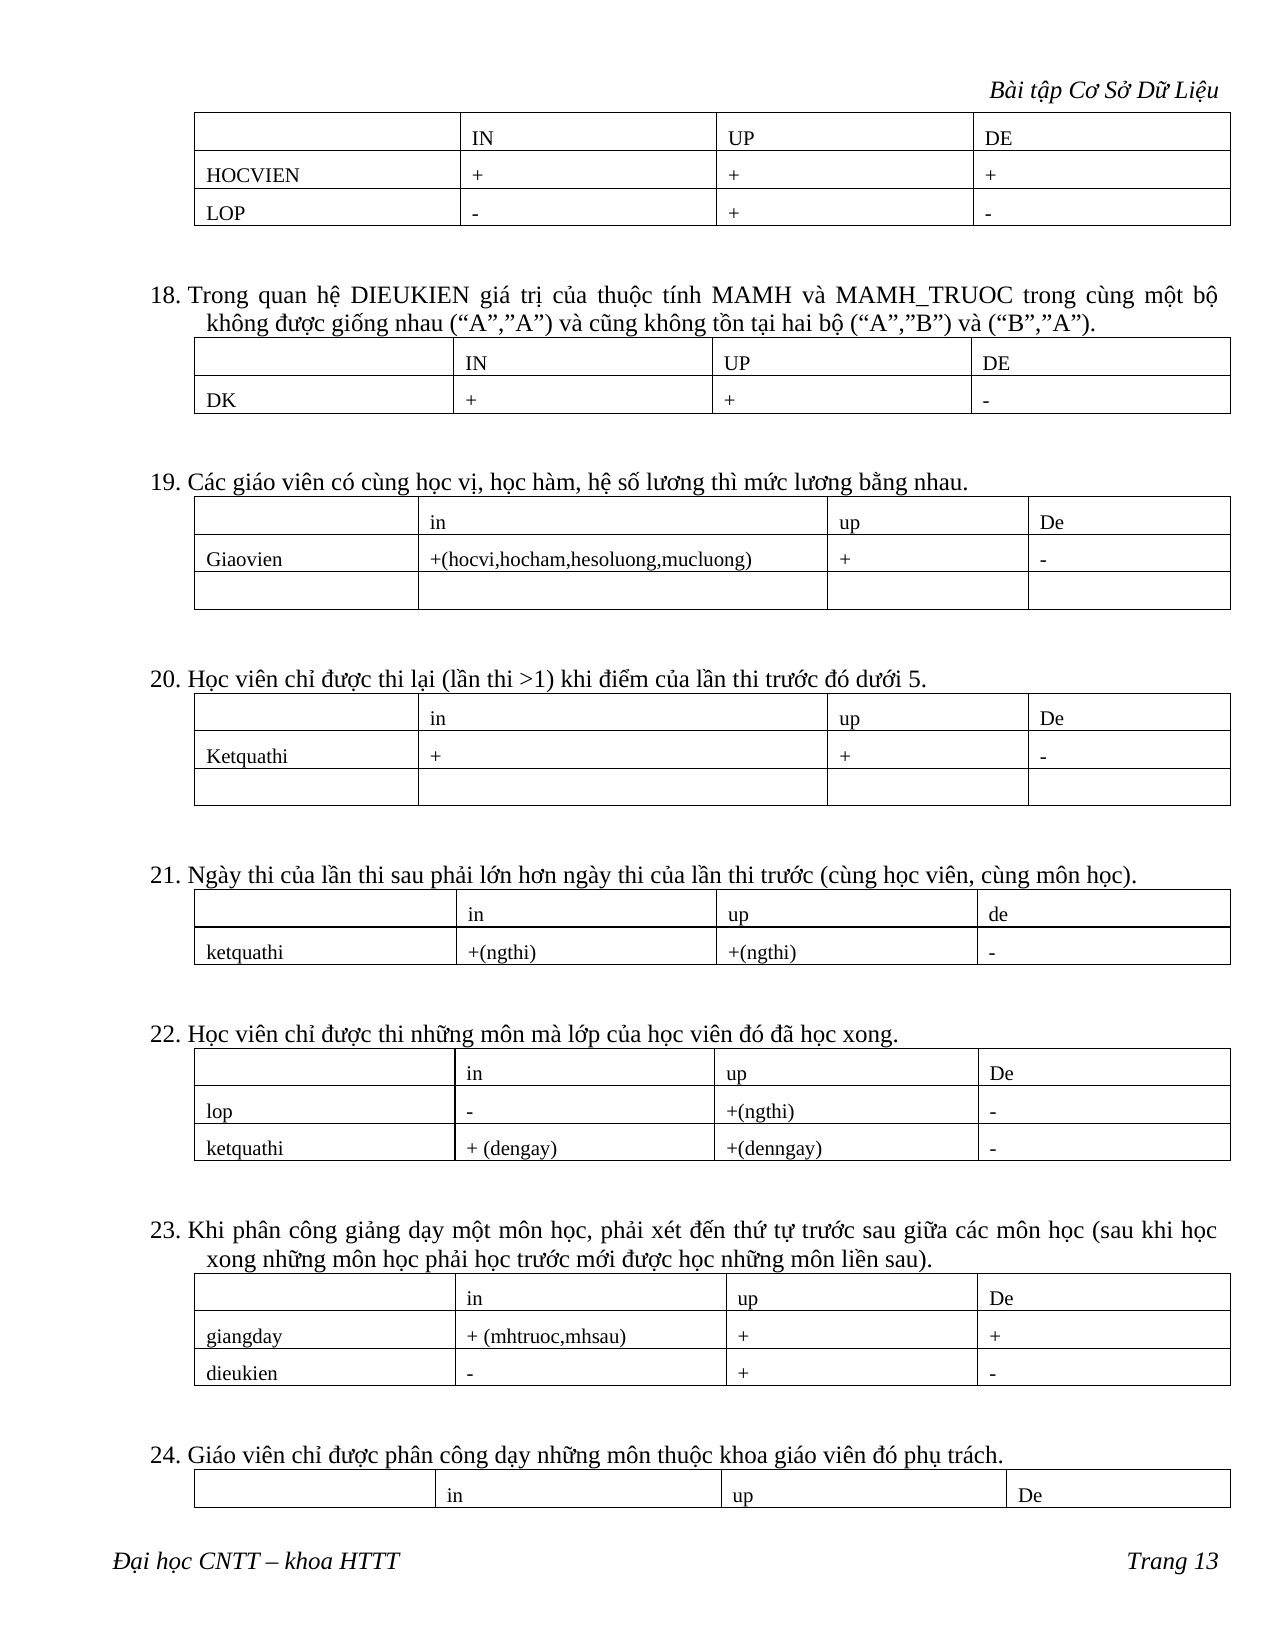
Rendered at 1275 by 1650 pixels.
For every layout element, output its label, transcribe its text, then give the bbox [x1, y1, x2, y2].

table_header DE [974, 113, 1230, 150]
list Ngày thi của lần thi sau phải lớn hơn ngày thi của lần thi trước (cùng học viên, cùng môn học). [150, 860, 1219, 889]
table_cell - [979, 1124, 1230, 1160]
table_cell +(hocvi,hocham,hesoluong,mucluong) [419, 535, 827, 571]
table_cell HOCVIEN [195, 151, 460, 187]
table_cell DK [195, 376, 453, 412]
table_header De [1029, 694, 1230, 730]
table_cell + (dengay) [456, 1124, 714, 1160]
table_header [195, 1049, 454, 1085]
table_cell + [713, 376, 971, 412]
table_header up [717, 890, 977, 926]
table_header UP [717, 113, 973, 150]
table_header IN [454, 338, 712, 375]
table_header up [828, 694, 1028, 730]
table_cell [1029, 769, 1230, 805]
table_header UP [713, 338, 971, 375]
table_cell + [461, 151, 716, 187]
table_cell dieukien [195, 1349, 455, 1385]
table_header De [978, 1274, 1230, 1310]
table_cell + [717, 189, 973, 225]
table_header [195, 890, 456, 926]
table_header up [722, 1470, 1006, 1507]
table_cell + [454, 376, 712, 412]
table_header in [436, 1470, 721, 1507]
table_cell - [461, 189, 716, 225]
table_cell + [978, 1311, 1230, 1348]
table_cell + [727, 1349, 977, 1385]
table_header up [828, 497, 1028, 534]
table_header up [715, 1049, 978, 1085]
table_cell [828, 769, 1028, 805]
list Học viên chỉ được thi lại (lần thi >1) khi điểm của lần thi trước đó dưới 5. [150, 664, 1219, 692]
table_cell - [1029, 731, 1230, 768]
table_cell +(ngthi) [715, 1086, 978, 1123]
table_cell lop [195, 1086, 454, 1123]
table_header De [979, 1049, 1230, 1085]
table_cell + [828, 731, 1028, 768]
table_cell [1029, 572, 1230, 609]
table_cell Giaovien [195, 535, 418, 571]
table_cell +(denngay) [715, 1124, 978, 1160]
table_header up [727, 1274, 977, 1310]
table_header in [419, 497, 827, 534]
table_cell +(ngthi) [457, 928, 716, 964]
table_header De [1007, 1470, 1230, 1507]
table_cell + [974, 151, 1230, 187]
table_cell - [1029, 535, 1230, 571]
table_cell + [828, 535, 1028, 571]
table_cell - [456, 1086, 714, 1123]
table_cell - [456, 1349, 726, 1385]
table_header IN [461, 113, 716, 150]
table_cell + [419, 731, 827, 768]
table_cell [419, 769, 827, 805]
table_header in [456, 1274, 726, 1310]
table_cell + [717, 151, 973, 187]
table_cell - [978, 928, 1230, 964]
table_header de [978, 890, 1230, 926]
list Học viên chỉ được thi những môn mà lớp của học viên đó đã học xong. [150, 1019, 1219, 1047]
list Giáo viên chỉ được phân công dạy những môn thuộc khoa giáo viên đó phụ trách. [150, 1440, 1219, 1469]
table_cell LOP [195, 189, 460, 225]
table_cell - [972, 376, 1230, 412]
table_header [195, 1470, 435, 1507]
table_header De [1029, 497, 1230, 534]
table_cell [195, 572, 418, 609]
table_cell - [974, 189, 1230, 225]
table_cell [828, 572, 1028, 609]
table_header [195, 497, 418, 534]
table_cell [419, 572, 827, 609]
table_cell ketquathi [195, 1124, 454, 1160]
list Khi phân công giảng dạy một môn học, phải xét đến thứ tự trước sau giữa các môn học (sau khi học xong những môn học phải học trước mới được học những môn liền sau). [150, 1215, 1219, 1273]
table_header in [419, 694, 827, 730]
table_cell Ketquathi [195, 731, 418, 768]
table_cell giangday [195, 1311, 455, 1348]
table_cell +(ngthi) [717, 928, 977, 964]
table_header [195, 1274, 455, 1310]
table_header [195, 113, 460, 150]
table_header DE [972, 338, 1230, 375]
table_header [195, 694, 418, 730]
table_header in [457, 890, 716, 926]
list Trong quan hệ DIEUKIEN giá trị của thuộc tính MAMH và MAMH_TRUOC trong cùng một bộ không được giống nhau (“A”,”A”) và cũng không tồn tại hai bộ (“A”,”B”) và (“B”,”A”). [150, 280, 1219, 337]
list Các giáo viên có cùng học vị, học hàm, hệ số lương thì mức lương bằng nhau. [150, 467, 1219, 496]
table_header [195, 338, 453, 375]
table_cell + [727, 1311, 977, 1348]
table_cell - [979, 1086, 1230, 1123]
table_cell ketquathi [195, 928, 456, 964]
table_header in [456, 1049, 714, 1085]
table_cell + (mhtruoc,mhsau) [456, 1311, 726, 1348]
table_cell - [978, 1349, 1230, 1385]
table_cell [195, 769, 418, 805]
